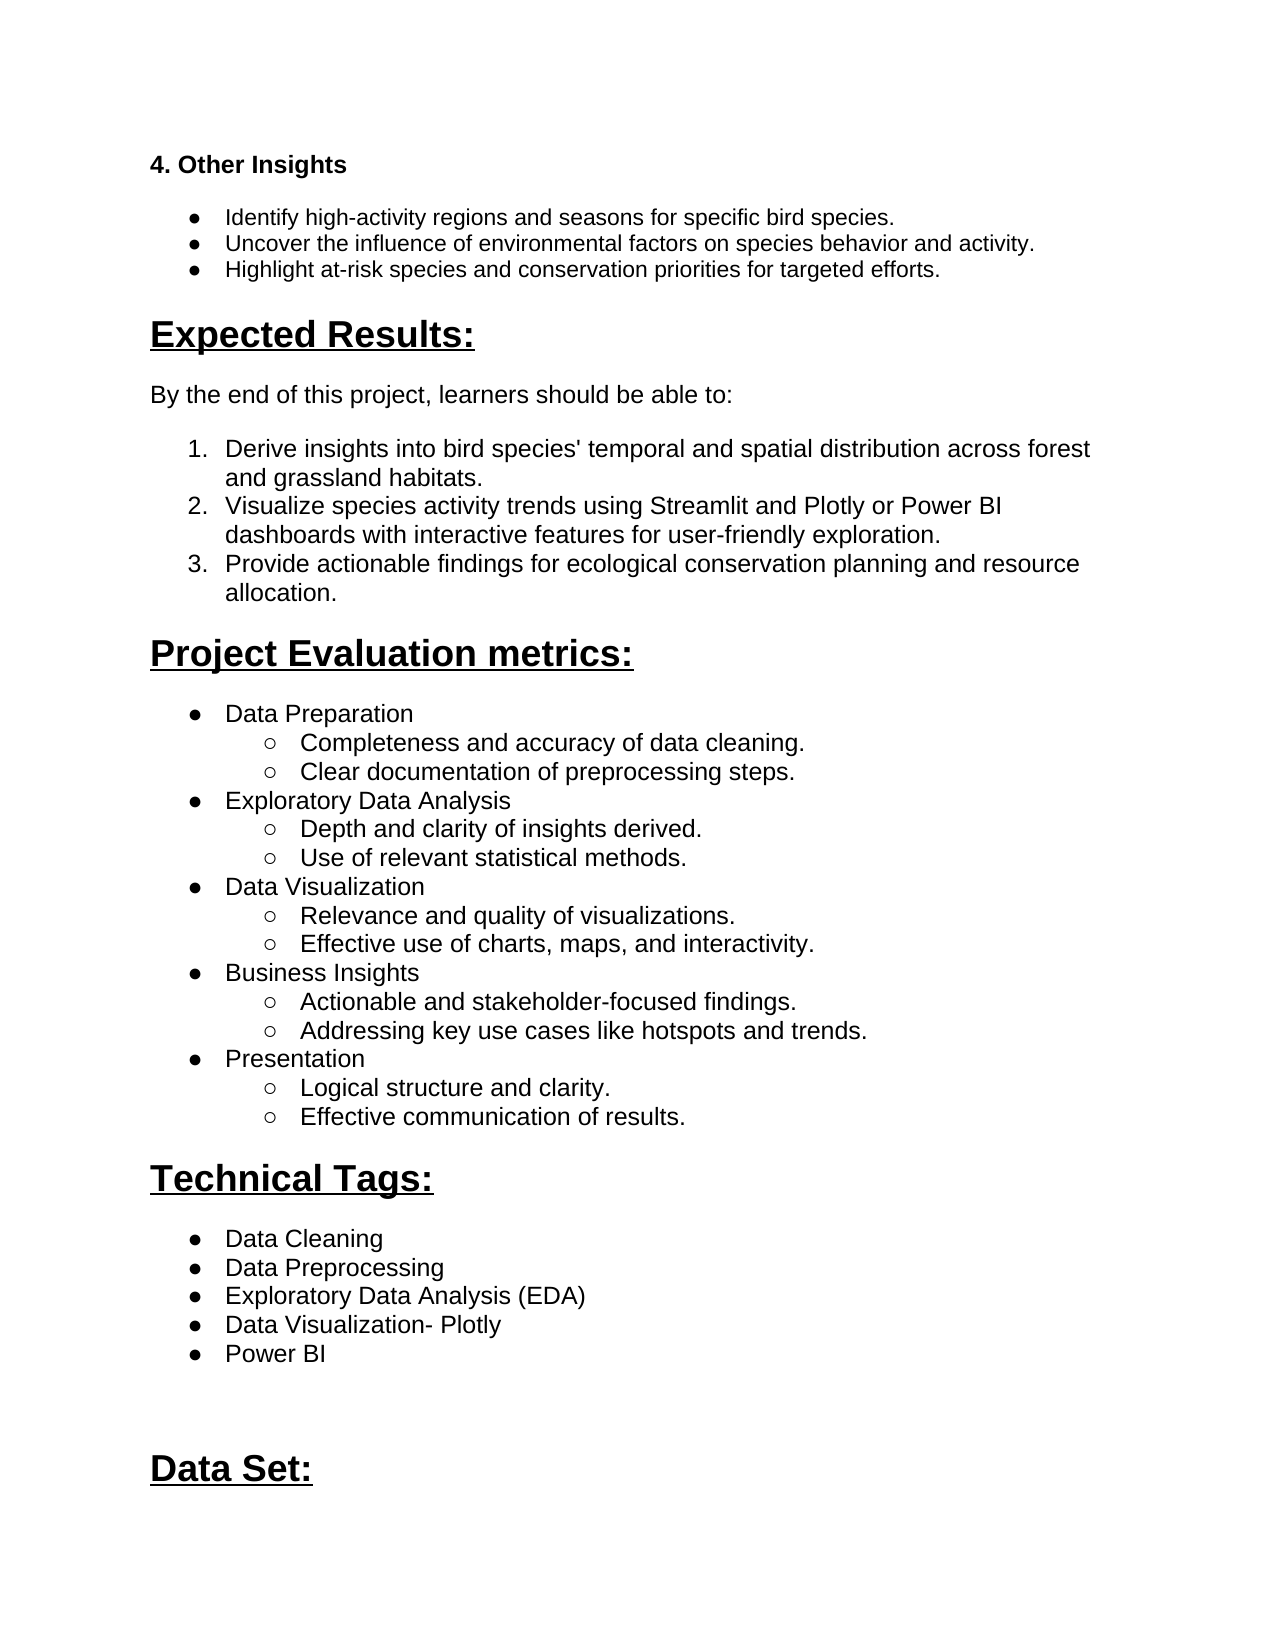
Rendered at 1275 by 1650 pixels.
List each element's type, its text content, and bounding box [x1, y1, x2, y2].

list Completeness and accuracy of data cleaning. [262, 728, 1125, 757]
list Exploratory Data Analysis [187, 786, 1125, 814]
text By the end of this project, learners should be able to: [150, 380, 1125, 409]
list Data Visualization- Plotly [187, 1310, 1125, 1339]
list Data Cleaning [187, 1224, 1125, 1253]
list Data Preparation [187, 699, 1125, 728]
list Identify high-activity regions and seasons for specific bird species. [187, 204, 1125, 230]
text Data Set: [150, 1446, 1125, 1489]
list Visualize species activity trends using Streamlit and Plotly or Power BI dashboards with interactive features for user-friendly exploration. [187, 491, 1125, 549]
list Data Visualization [187, 872, 1125, 901]
subtitle 4. Other Insights [150, 150, 1125, 179]
list Business Insights [187, 958, 1125, 987]
list Clear documentation of preprocessing steps. [262, 757, 1125, 786]
list Use of relevant statistical methods. [262, 843, 1125, 872]
list Exploratory Data Analysis (EDA) [187, 1281, 1125, 1310]
list Power BI [187, 1339, 1125, 1368]
list Data Preprocessing [187, 1253, 1125, 1281]
list Relevance and quality of visualizations. [262, 901, 1125, 929]
list Depth and clarity of insights derived. [262, 814, 1125, 843]
list Addressing key use cases like hotspots and trends. [262, 1016, 1125, 1044]
list Derive insights into bird species' temporal and spatial distribution across forest and grassland habitats. [187, 434, 1125, 491]
list Provide actionable findings for ecological conservation planning and resource allocation. [187, 549, 1125, 606]
list Uncover the influence of environmental factors on species behavior and activity. [187, 230, 1125, 256]
text Technical Tags: [150, 1156, 1125, 1199]
text Project Evaluation metrics: [150, 631, 1125, 674]
list Effective communication of results. [262, 1102, 1125, 1131]
list Presentation [187, 1044, 1125, 1073]
list Logical structure and clarity. [262, 1073, 1125, 1102]
list Effective use of charts, maps, and interactivity. [262, 929, 1125, 958]
list Highlight at-risk species and conservation priorities for targeted efforts. [187, 256, 1125, 283]
list Actionable and stakeholder-focused findings. [262, 987, 1125, 1016]
subtitle Expected Results: [150, 312, 1125, 355]
